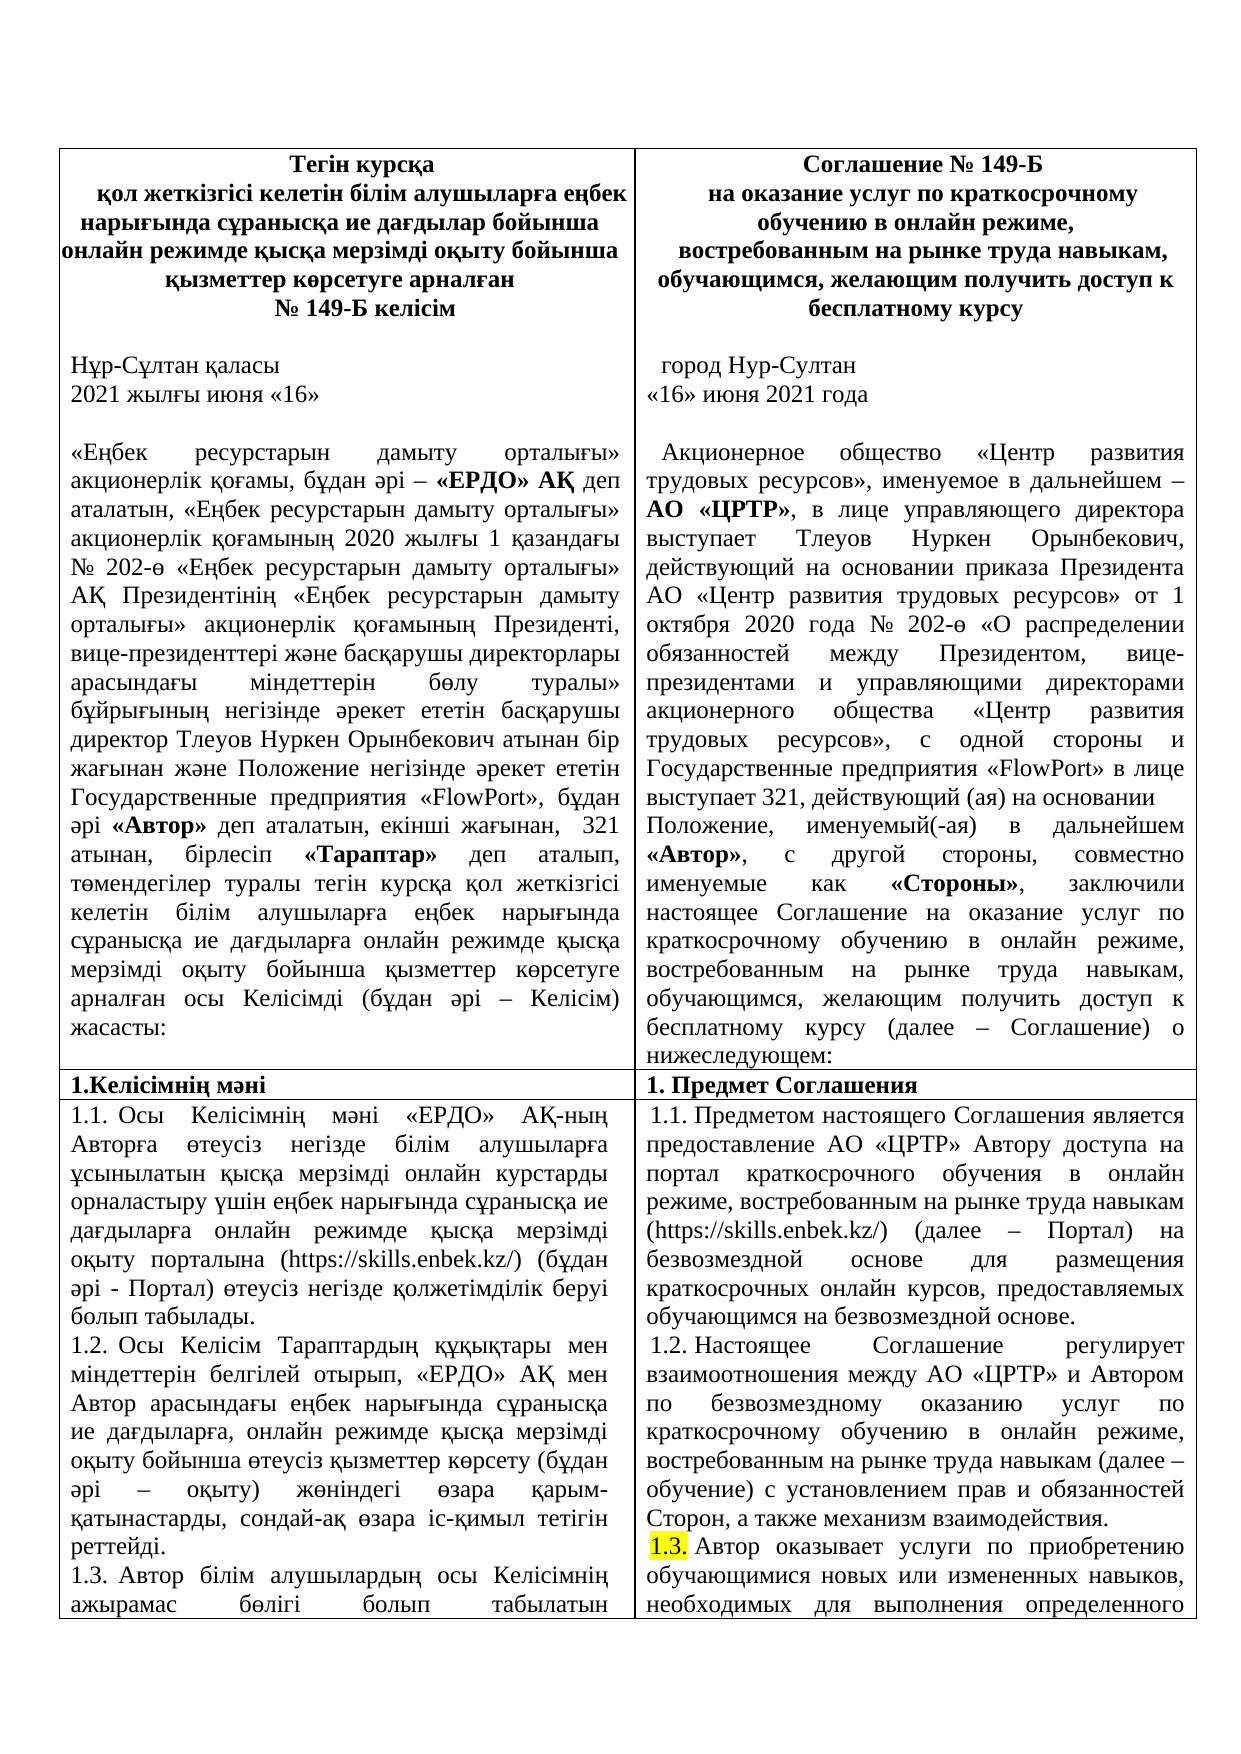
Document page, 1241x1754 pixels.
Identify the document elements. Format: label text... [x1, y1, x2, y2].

table_header Тегін курсқа қол жеткізгісі келетін білім алушыларға еңбек нарығында сұранысқа ие дағдылар бойынша онлайн режимде қысқа мерзімді оқыту бойынша қызметтер көрсетуге арналған № 149-Б келісім Нұр-Сұлтан қаласы 2021 жылғы июня «16» «Еңбек ресурстарын дамыту орталығы» акционерлік қоғамы, бұдан әрі – «ЕРДО» АҚ деп аталатын, «Еңбек ресурстарын дамыту орталығы» акционерлік қоғамының 2020 жылғы 1 қазандағы № 202-ө «Еңбек ресурстарын дамыту орталығы» АҚ Президентінің «Еңбек ресурстарын дамыту орталығы» акционерлік қоғамының Президенті, вице-президенттері және басқарушы директорлары арасындағы міндеттерін бөлу туралы» бұйрығының негізінде әрекет ететін басқарушы директор Тлеуов Нуркен Орынбекович атынан бір жағынан және Положение негізінде әрекет ететін Государственные предприятия «FlowPort», бұдан әрі «Автор» деп аталатын, екінші жағынан, 321 атынан, бірлесіп «Тараптар» деп аталып, төмендегілер туралы тегін курсқа қол жеткізгісі келетін білім алушыларға еңбек нарығында сұранысқа ие дағдыларға онлайн режимде қысқа мерзімді оқыту бойынша қызметтер көрсетуге арналған осы Келісімді (бұдан әрі – Келісім) жасасты: [60, 149, 634, 1069]
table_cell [636, 1100, 1196, 1618]
table_cell 1.Келісімнің мәні [60, 1070, 634, 1099]
table_header Соглашение № 149-Б на оказание услуг по краткосрочному обучению в онлайн режиме, востребованным на рынке труда навыкам, обучающимся, желающим получить доступ к бесплатному курсу город Нур-Султан «16» июня 2021 года Акционерное общество «Центр развития трудовых ресурсов», именуемое в дальнейшем – АО «ЦРТР», в лице управляющего директора выступает Тлеуов Нуркен Орынбекович, действующий на основании приказа Президента АО «Центр развития трудовых ресурсов» от 1 октября 2020 года № 202-ө «О распределении обязанностей между Президентом, вице-президентами и управляющими директорами акционерного общества «Центр развития трудовых ресурсов», с одной стороны и Государственные предприятия «FlowPort» в лице выступает 321, действующий (ая) на основании Положение, именуемый(-ая) в дальнейшем «Автор», с другой стороны, совместно именуемые как «Стороны», заключили настоящее Соглашение на оказание услуг по краткосрочному обучению в онлайн режиме, востребованным на рынке труда навыкам, обучающимся, желающим получить доступ к бесплатному курсу (далее – Соглашение) о нижеследующем: [636, 149, 1196, 1069]
table_cell 1. Предмет Соглашения [636, 1070, 1196, 1099]
